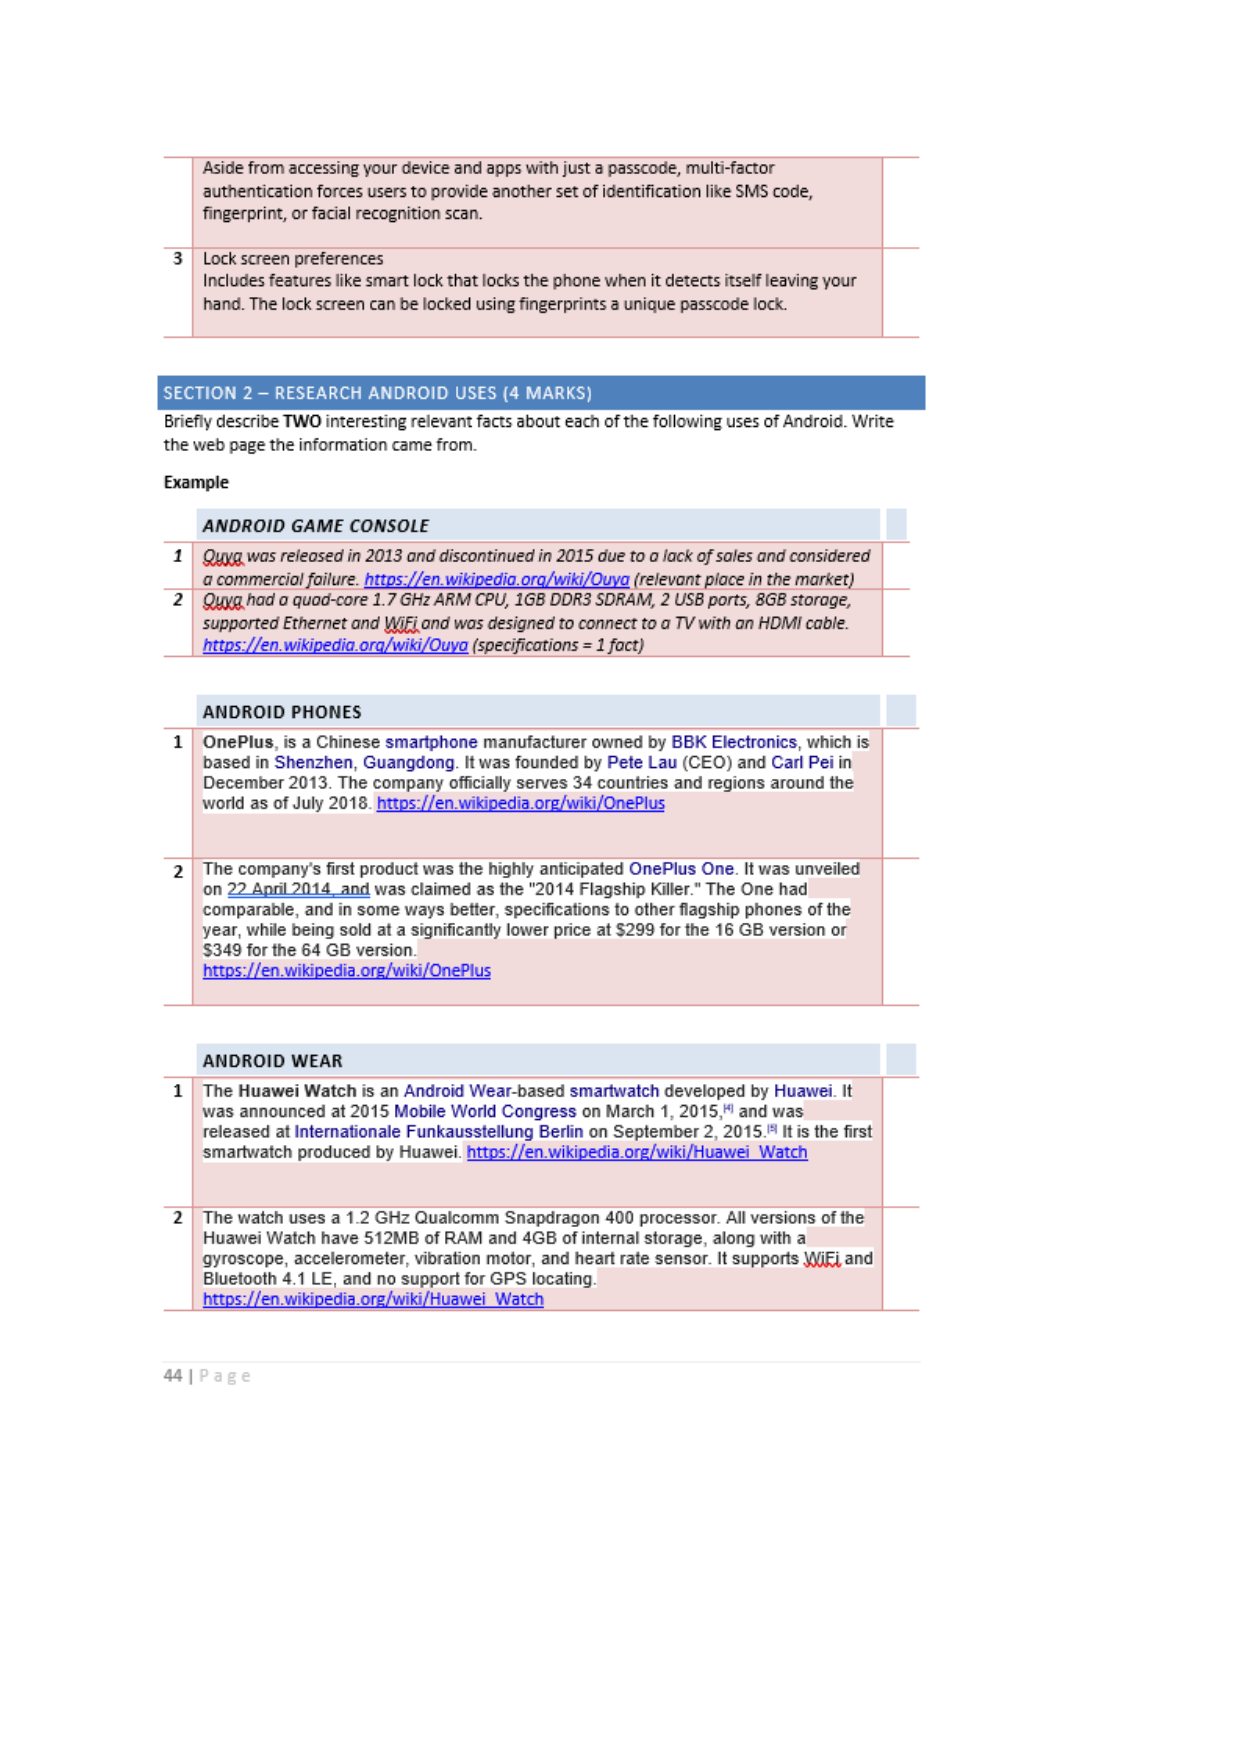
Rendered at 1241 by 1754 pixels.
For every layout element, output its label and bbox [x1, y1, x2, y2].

picture [150, 150, 943, 1421]
